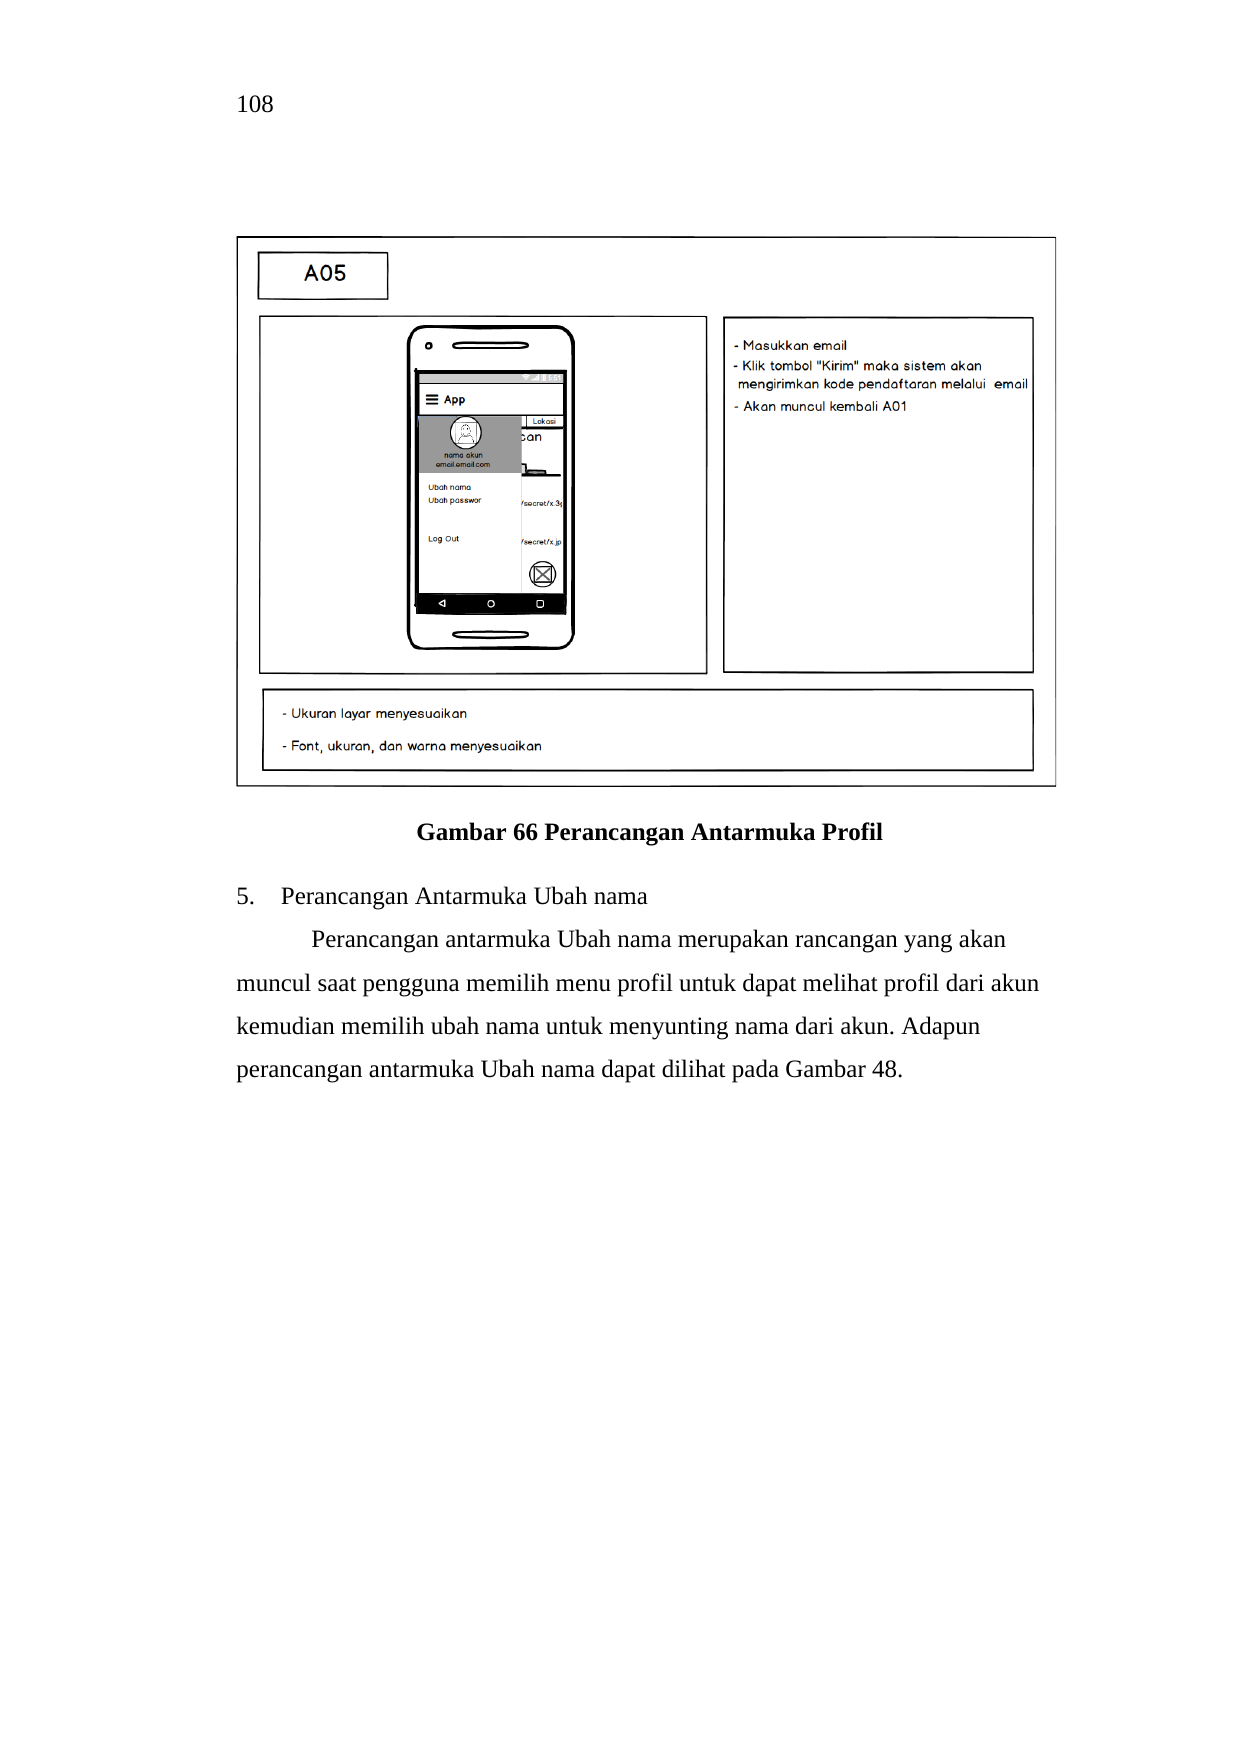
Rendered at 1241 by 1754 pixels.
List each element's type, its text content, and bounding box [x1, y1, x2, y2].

picture [236, 236, 1057, 787]
list Perancangan Antarmuka Ubah nama [236, 881, 1063, 910]
text Perancangan antarmuka Ubah nama merupakan rancangan yang akan muncul saat pengguna memilih menu profil untuk dapat melihat profil dari akun kemudian memilih ubah nama untuk menyunting nama dari akun. Adapun perancangan antarmuka Ubah nama dapat dilihat pada Gambar 48. [236, 924, 1063, 1083]
